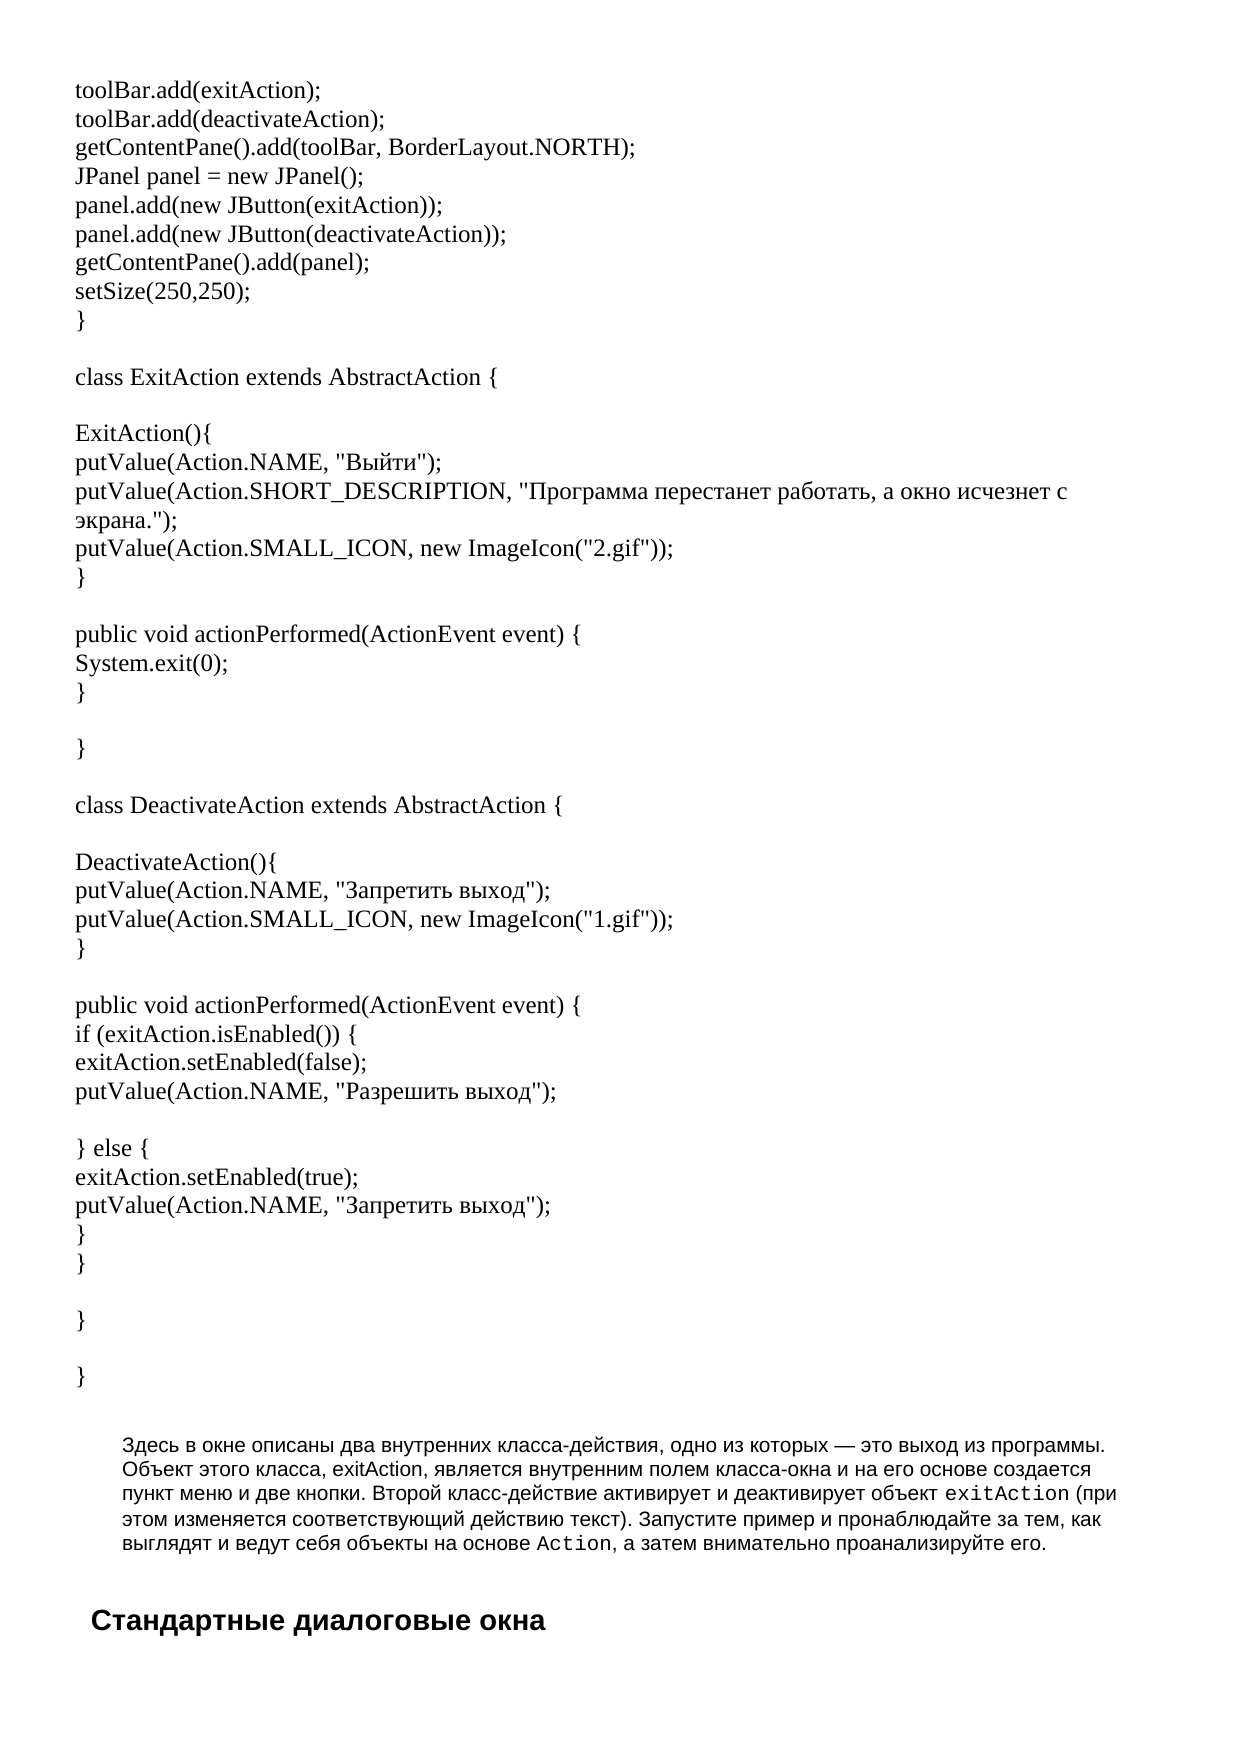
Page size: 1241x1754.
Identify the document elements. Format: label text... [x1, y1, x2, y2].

text } [75, 1248, 1165, 1277]
text exitAction.setEnabled(false); [75, 1047, 1165, 1076]
text } [75, 305, 1165, 334]
text putValue(Action.SMALL_ICON, new ImageIcon("1.gif")); [75, 904, 1165, 933]
text JPanel panel = new JPanel(); [75, 161, 1165, 190]
text } else { [75, 1133, 1165, 1162]
text putValue(Action.NAME, "Разрешить выход"); [75, 1076, 1165, 1105]
text putValue(Action.NAME, "Запретить выход"); [75, 876, 1165, 904]
text panel.add(new JButton(deactivateAction)); [75, 219, 1165, 247]
text if (exitAction.isEnabled()) { [75, 1019, 1165, 1047]
text putValue(Action.SMALL_ICON, new ImageIcon("2.gif")); [75, 533, 1165, 562]
text public void actionPerformed(ActionEvent event) { [75, 619, 1165, 648]
text class ExitAction extends AbstractAction { [75, 362, 1165, 391]
text } [75, 1361, 1165, 1390]
text getContentPane().add(panel); [75, 247, 1165, 276]
text } [75, 733, 1165, 762]
text public void actionPerformed(ActionEvent event) { [75, 990, 1165, 1019]
text toolBar.add(exitAction); [75, 75, 1165, 104]
text putValue(Action.NAME, "Запретить выход"); [75, 1190, 1165, 1219]
text System.exit(0); [75, 648, 1165, 677]
text } [75, 1305, 1165, 1333]
text Стандартные диалоговые окна [91, 1603, 1165, 1637]
text } [75, 933, 1165, 962]
text } [75, 1219, 1165, 1248]
text putValue(Action.NAME, "Выйти"); [75, 447, 1165, 476]
text DeactivateAction(){ [75, 847, 1165, 876]
text exitAction.setEnabled(true); [75, 1162, 1165, 1190]
text } [75, 677, 1165, 705]
text setSize(250,250); [75, 276, 1165, 305]
text } [75, 562, 1165, 591]
text class DeactivateAction extends AbstractAction { [75, 790, 1165, 819]
text ExitAction(){ [75, 418, 1165, 447]
text toolBar.add(deactivateAction); [75, 104, 1165, 132]
text Здесь в окне описаны два внутренних класса-действия, одно из которых — это выход из программы. Объект этого класса, exitAction, является внутренним полем класса-окна и на его основе создается пункт меню и две кнопки. Второй класс-действие активирует и деактивирует объект exitAction (при этом изменяется соответствующий действию текст). Запустите пример и пронаблюдайте за тем, как выглядят и ведут себя объекты на основе Action, а затем внимательно проанализируйте его. [122, 1433, 1149, 1556]
text putValue(Action.SHORT_DESCRIPTION, "Программа перестанет работать, а окно исчезнет с экрана."); [75, 476, 1165, 533]
text getContentPane().add(toolBar, BorderLayout.NORTH); [75, 132, 1165, 161]
text panel.add(new JButton(exitAction)); [75, 190, 1165, 219]
